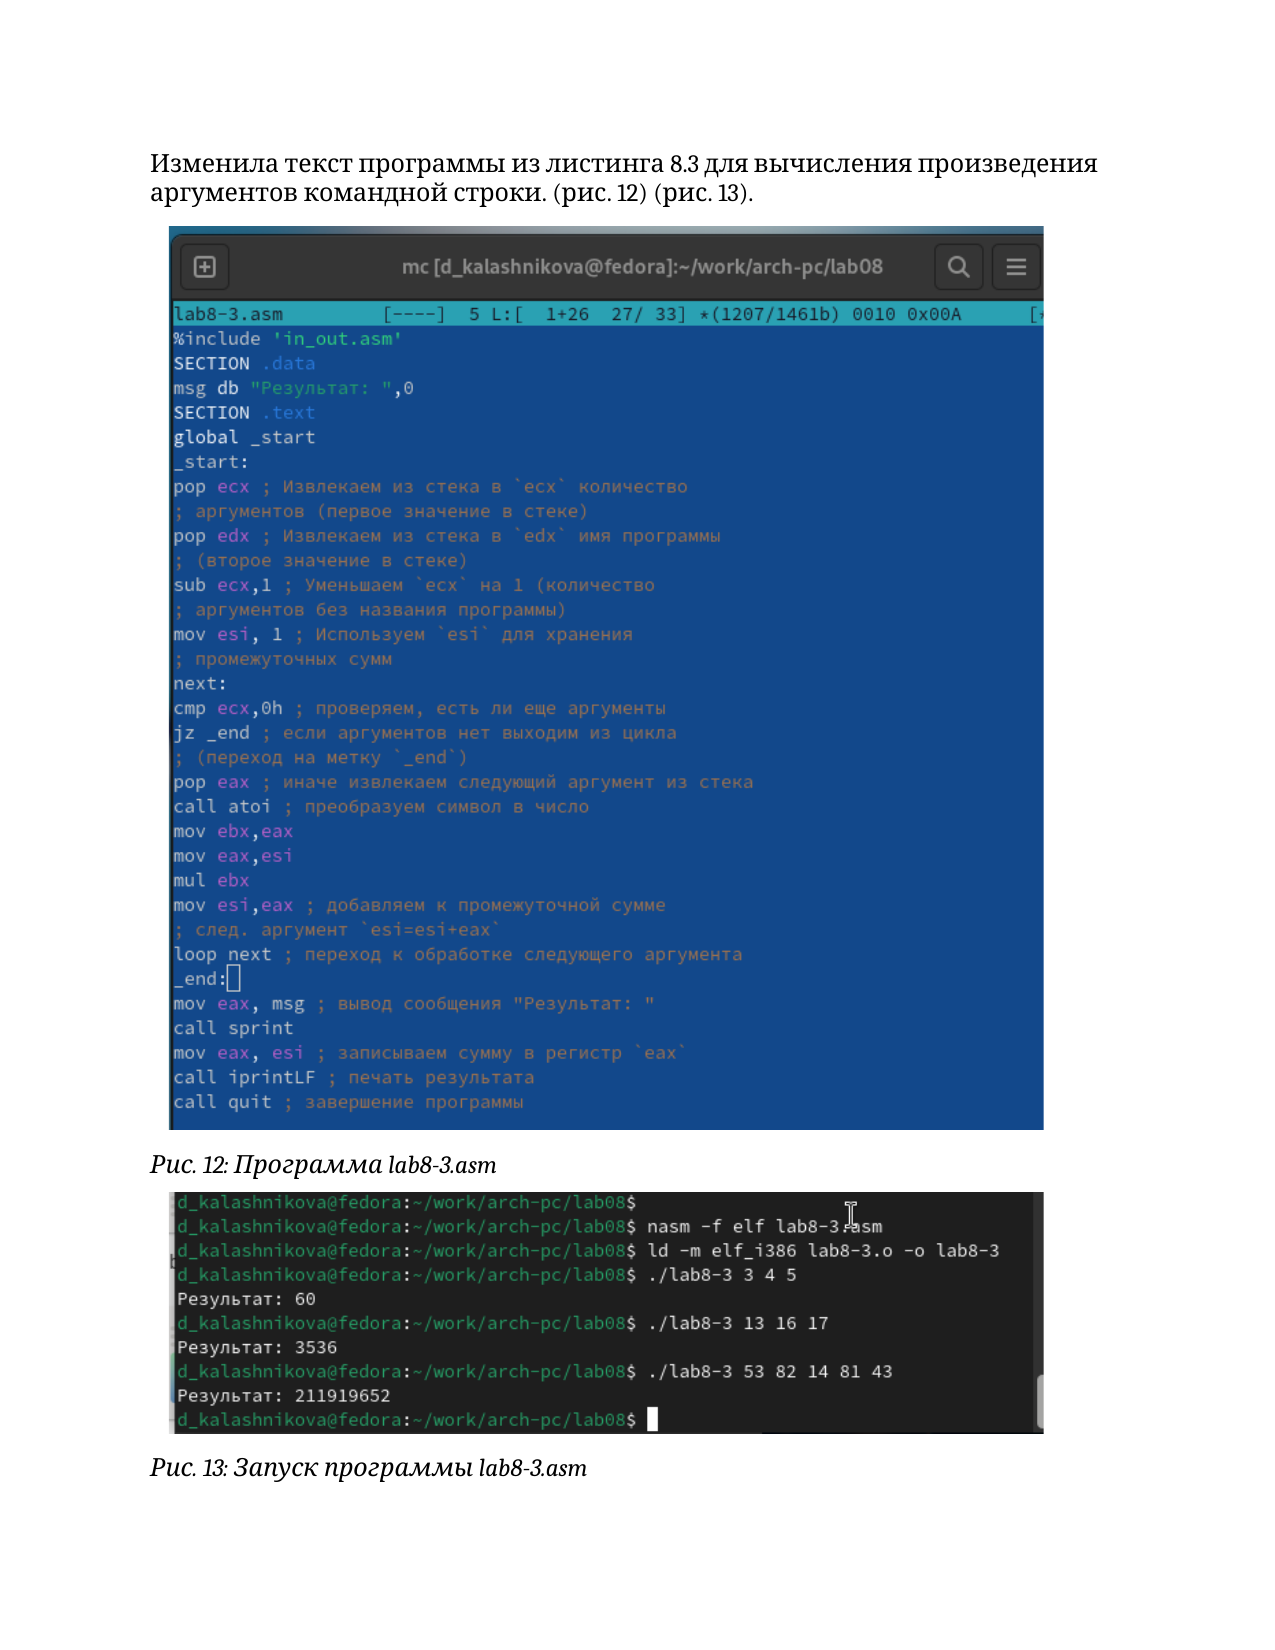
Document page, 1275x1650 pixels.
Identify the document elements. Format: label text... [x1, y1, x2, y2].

text Рис. 12: Программа lab8-3.asm [150, 1151, 1125, 1179]
picture [168, 226, 1044, 1130]
text Изменила текст программы из листинга 8.3 для вычисления произведения аргументов командной строки. (рис. 12) (рис. 13). [150, 150, 1125, 207]
text Рис. 13: Запуск программы lab8-3.asm [150, 1454, 1125, 1483]
picture [168, 1192, 1044, 1434]
